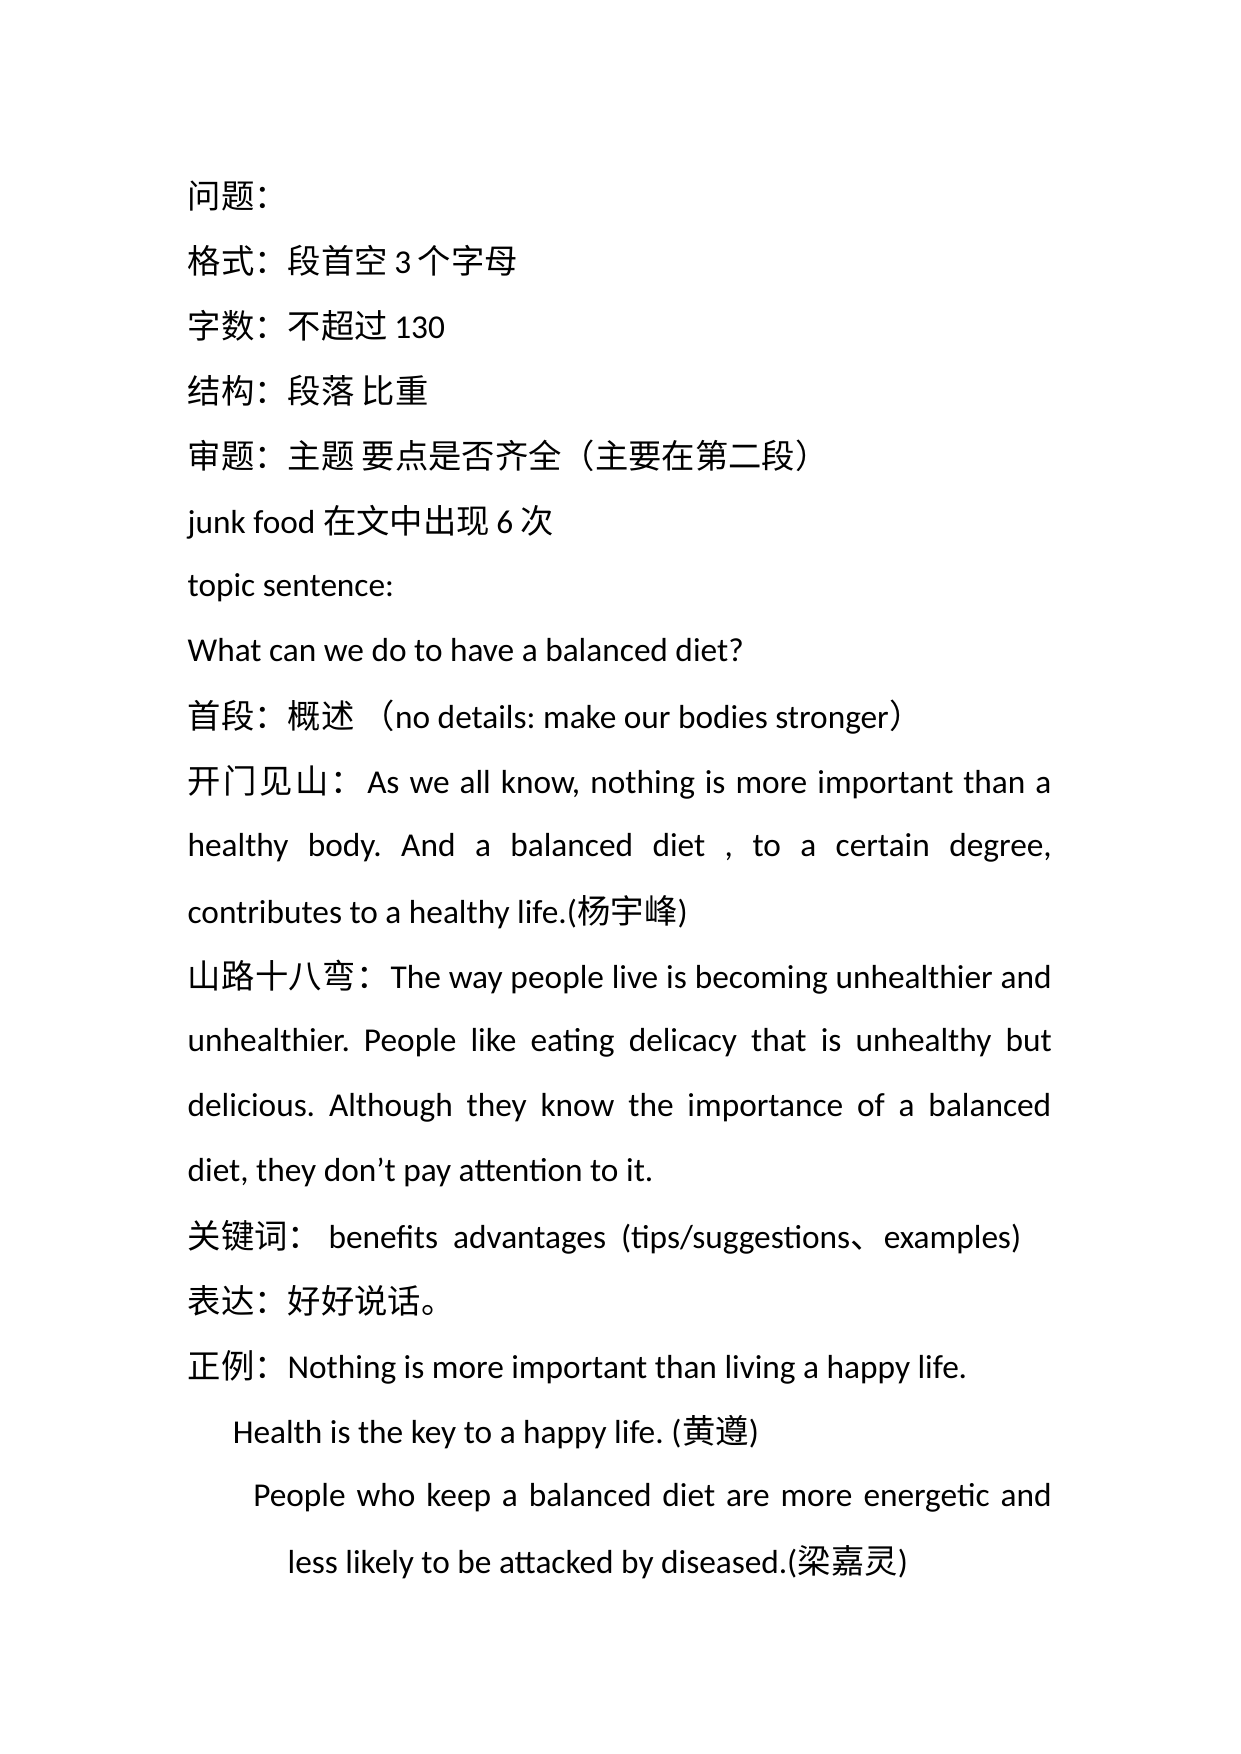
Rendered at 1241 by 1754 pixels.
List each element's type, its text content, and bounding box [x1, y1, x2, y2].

text 关键词： benefits advantages (tips/suggestions、examples) [187, 1202, 1053, 1267]
text 正例：Nothing is more important than living a happy life. [187, 1332, 1053, 1397]
text 问题： [187, 162, 1053, 227]
text What can we do to have a balanced diet? [187, 617, 1053, 682]
text 格式：段首空3个字母 [187, 227, 1053, 292]
text 字数：不超过130 [187, 292, 1053, 357]
text 审题：主题 要点是否齐全（主要在第二段） [187, 422, 1053, 487]
text junk food 在文中出现6次 [187, 487, 1053, 552]
text 结构：段落 比重 [187, 357, 1053, 422]
text 开门见山：As we all know, nothing is more important than a healthy body. And a balanced diet , to a certain degree, contributes to a healthy life.(杨宇峰) [187, 747, 1053, 942]
text 山路十八弯：The way people live is becoming unhealthier and unhealthier. People like eating delicacy that is unhealthy but delicious. Although they know the importance of a balanced diet, they don’t pay attention to it. [187, 942, 1053, 1202]
text topic sentence: [187, 552, 1053, 617]
text 首段：概述 （no details: make our bodies stronger） [187, 682, 1053, 747]
text People who keep a balanced diet are more energetic and less likely to be attacked by diseased.(梁嘉灵) [187, 1462, 1053, 1592]
text Health is the key to a happy life. (黄遵) [187, 1397, 1053, 1462]
text 表达：好好说话。 [187, 1267, 1053, 1332]
